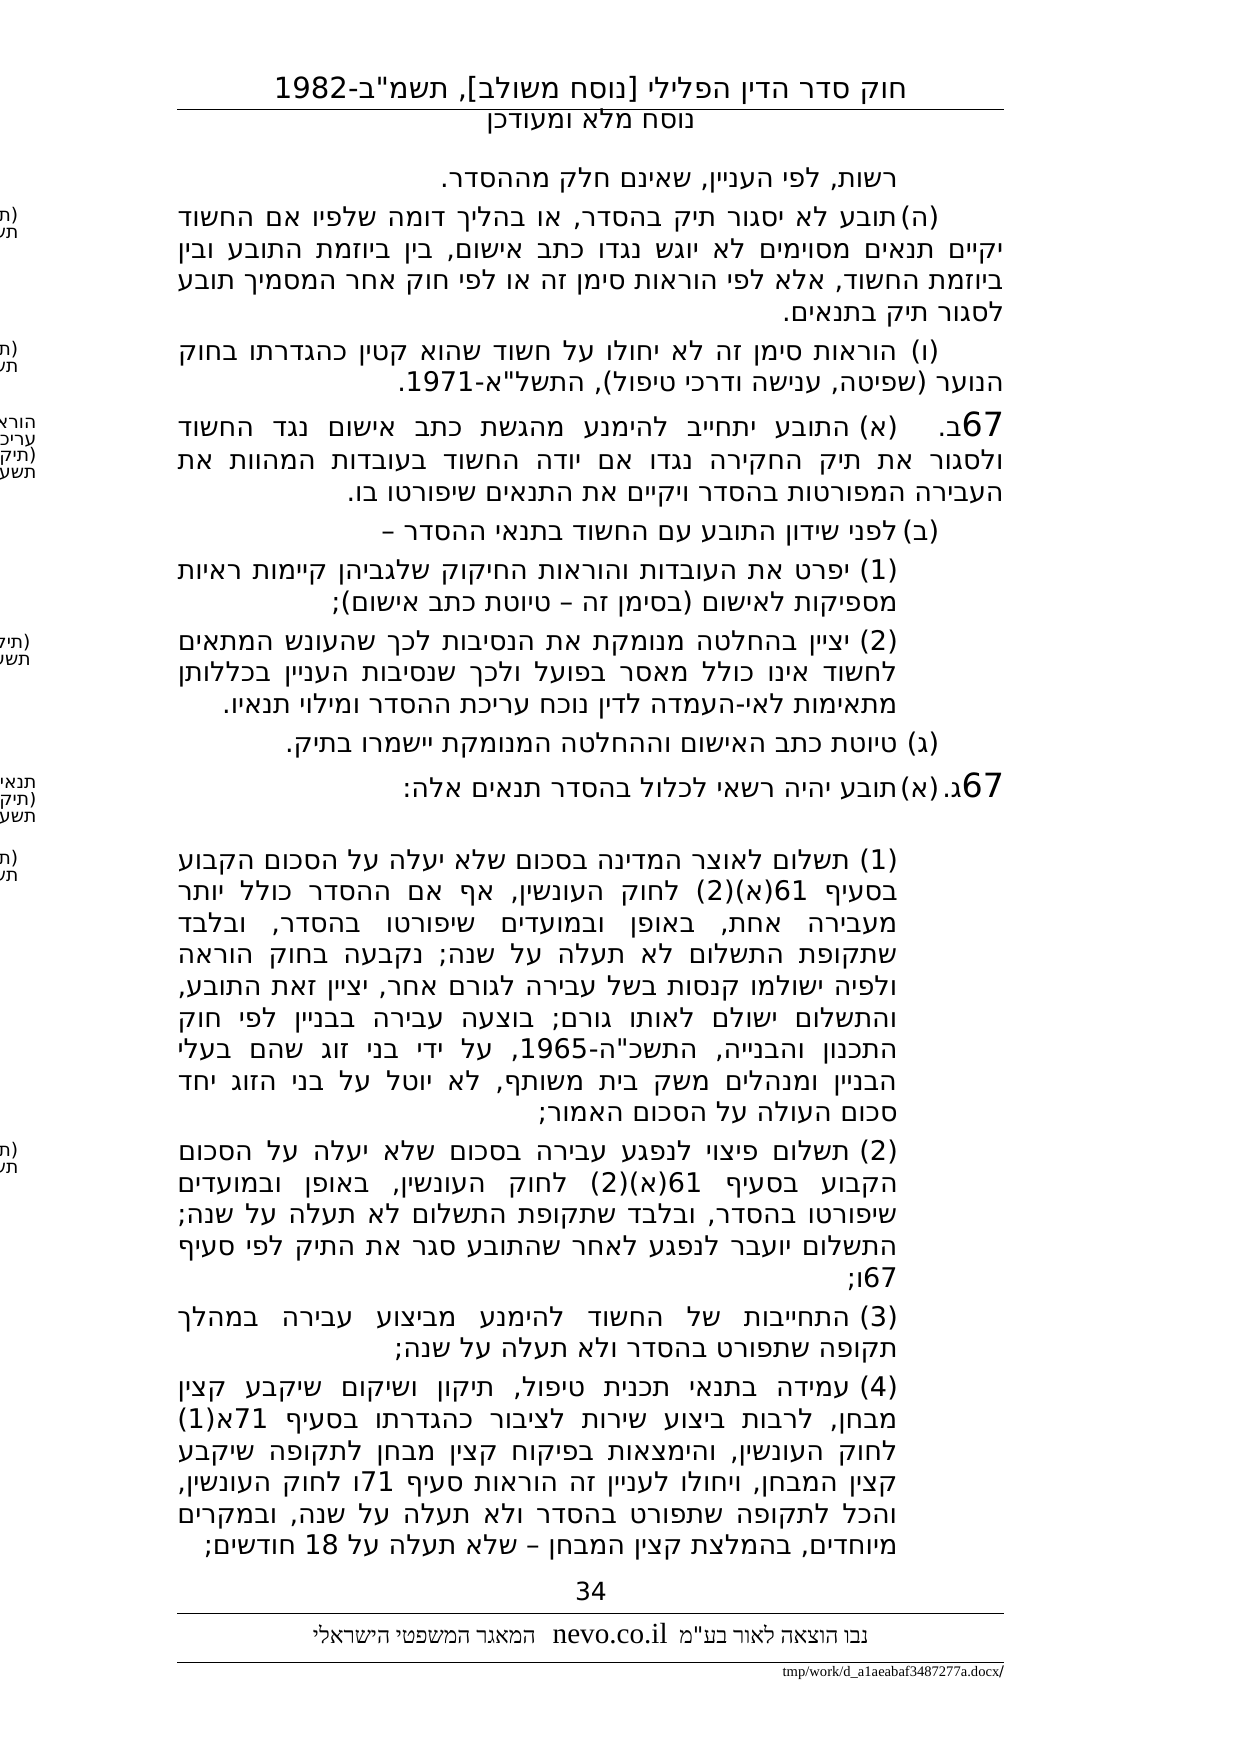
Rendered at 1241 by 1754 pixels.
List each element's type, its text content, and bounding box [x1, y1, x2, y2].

text (4) עמידה בתנאי תכנית טיפול, תיקון ושיקום שיקבע קצין מבחן, לרבות ביצוע שירות לציבור כהגדרתו בסעיף 71א(1) לחוק העונשין, והימצאות בפיקוח קצין מבחן לתקופה שיקבע קצין המבחן, ויחולו לעניין זה הוראות סעיף 71ו לחוק העונשין, והכל לתקופה שתפורט בהסדר ולא תעלה על שנה, ובמקרים מיוחדים, בהמלצת קצין המבחן – שלא תעלה על 18 חודשים; [177, 1372, 898, 1561]
text (ו) הוראות סימן זה לא יחולו על חשוד שהוא קטין כהגדרתו בחוק הנוער (שפיטה, ענישה ודרכי טיפול), התשל"א-1971. [177, 335, 1004, 398]
text (3) התחייבות של החשוד להימנע מביצוע עבירה במהלך תקופה שתפורט בהסדר ולא תעלה על שנה; [177, 1301, 898, 1364]
text 67ב. (א) התובע יתחייב להימנע מהגשת כתב אישום נגד החשוד ולסגור את תיק החקירה נגדו אם יודה החשוד בעובדות המהוות את העבירה המפורטות בהסדר ויקיים את התנאים שיפורטו בו. [177, 406, 1004, 508]
text 67ג. (א) תובע יהיה רשאי לכלול בהסדר תנאים אלה: [177, 766, 1004, 805]
text (1) יפרט את העובדות והוראות החיקוק שלגביהן קיימות ראיות מספיקות לאישום (בסימן זה – טיוטת כתב אישום); [177, 554, 898, 617]
text (2) יציין בהחלטה מנומקת את הנסיבות לכך שהעונש המתאים לחשוד אינו כולל מאסר בפועל ולכך שנסיבות העניין בכללותן מתאימות לאי-העמדה לדין נוכח עריכת ההסדר ומילוי תנאיו. [177, 625, 898, 720]
text (1) תשלום לאוצר המדינה בסכום שלא יעלה על הסכום הקבוע בסעיף 61(א)(2) לחוק העונשין, אף אם ההסדר כולל יותר מעבירה אחת, באופן ובמועדים שיפורטו בהסדר, ובלבד שתקופת התשלום לא תעלה על שנה; נקבעה בחוק הוראה ולפיה ישולמו קנסות בשל עבירה לגורם אחר, יציין זאת התובע, והתשלום ישולם לאותו גורם; בוצעה עבירה בבניין לפי חוק התכנון והבנייה, התשכ"ה-1965, על ידי בני זוג שהם בעלי הבניין ומנהלים משק בית משותף, לא יוטל על בני הזוג יחד סכום העולה על הסכום האמור; [177, 844, 898, 1128]
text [177, 162, 898, 194]
text (ג) טיוטת כתב האישום וההחלטה המנומקת יישמרו בתיק. [177, 727, 1004, 759]
text (ב) לפני שידון התובע עם החשוד בתנאי ההסדר – [177, 515, 1004, 547]
text (ה) תובע לא יסגור תיק בהסדר, או בהליך דומה שלפיו אם החשוד יקיים תנאים מסוימים לא יוגש נגדו כתב אישום, בין ביוזמת התובע ובין ביוזמת החשוד, אלא לפי הוראות סימן זה או לפי חוק אחר המסמיך תובע לסגור תיק בתנאים. [177, 201, 1004, 328]
text (2) תשלום פיצוי לנפגע עבירה בסכום שלא יעלה על הסכום הקבוע בסעיף 61(א)(2) לחוק העונשין, באופן ובמועדים שיפורטו בהסדר, ובלבד שתקופת התשלום לא תעלה על שנה; התשלום יועבר לנפגע לאחר שהתובע סגר את התיק לפי סעיף 67ו; [177, 1136, 898, 1293]
